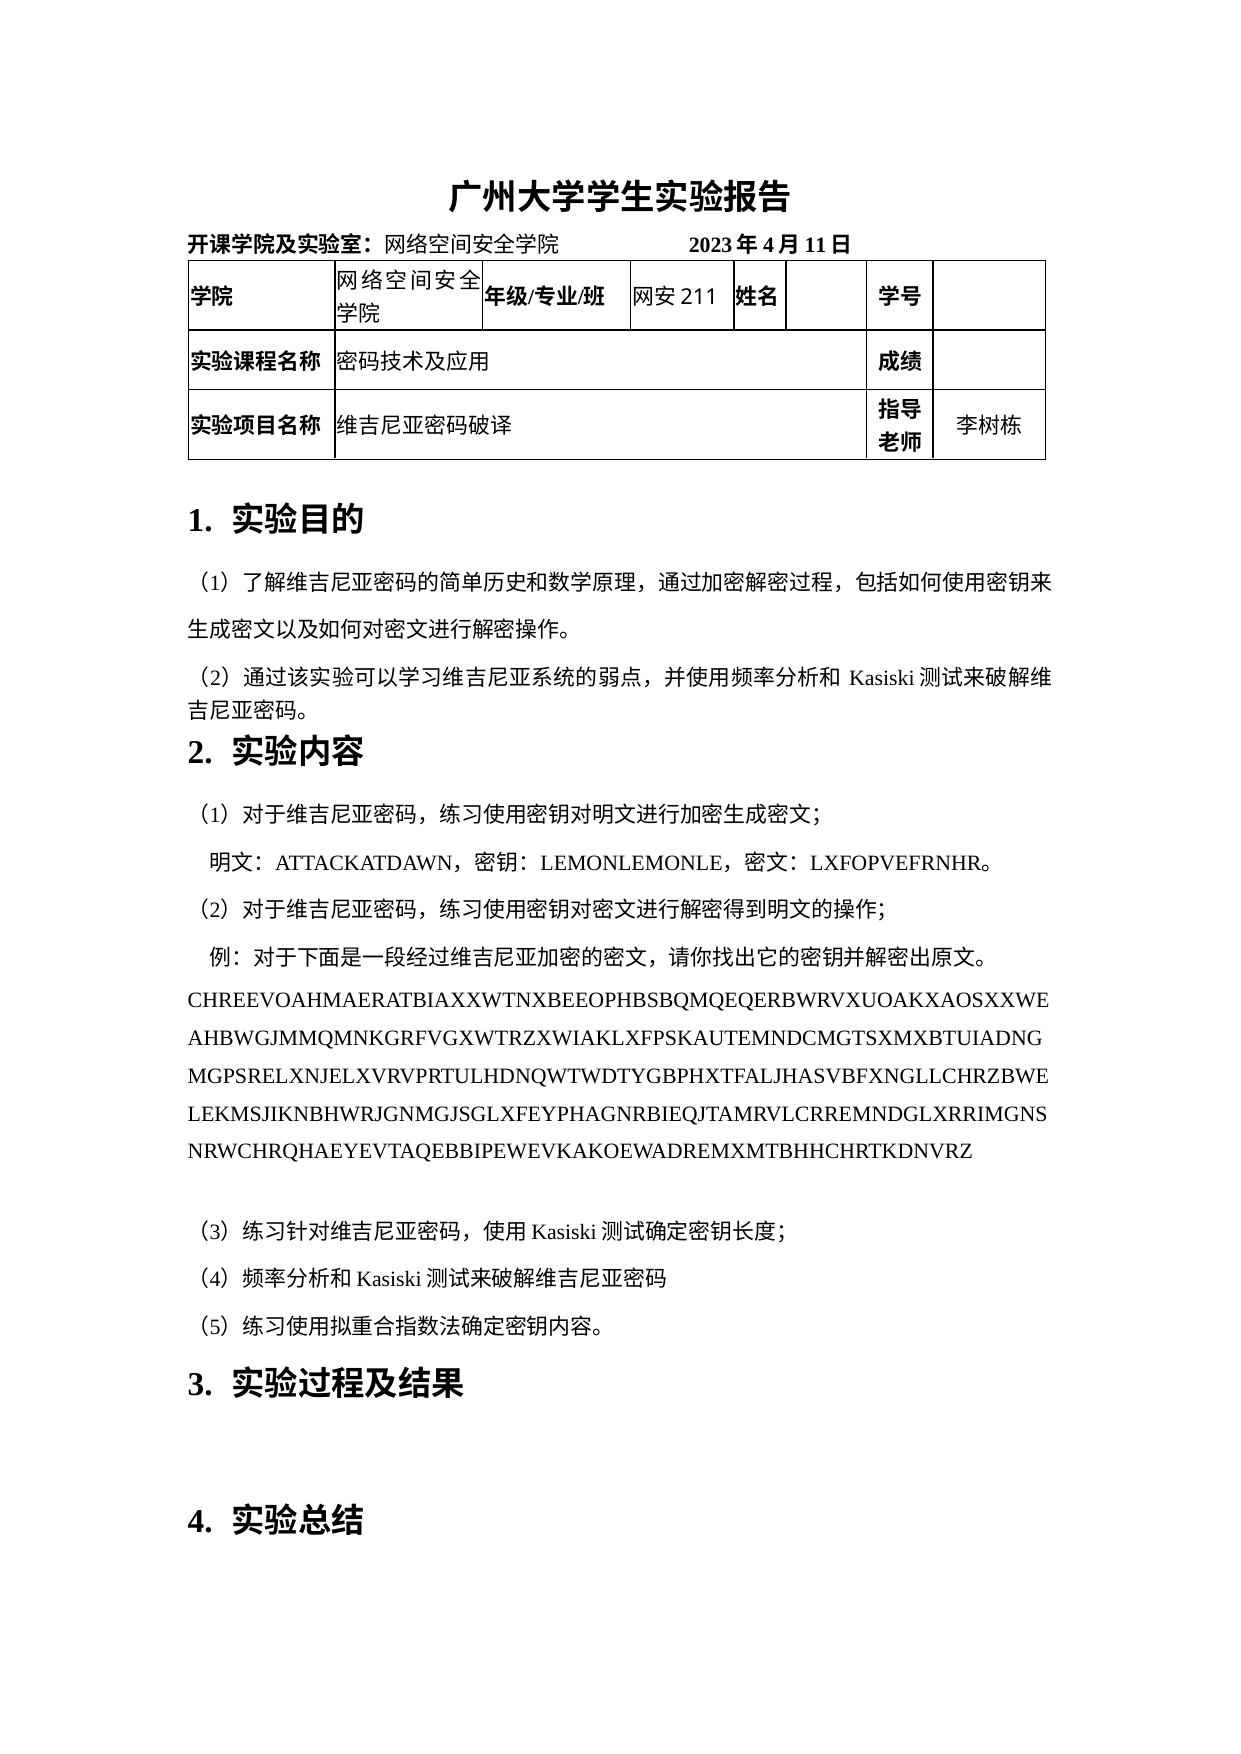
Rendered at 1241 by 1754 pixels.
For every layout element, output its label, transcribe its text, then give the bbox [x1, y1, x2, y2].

table_header 网安211 [631, 261, 733, 329]
table_cell 指导 老师 [867, 390, 932, 458]
text （2）通过该实验可以学习维吉尼亚系统的弱点，并使用频率分析和Kasiski测试来破解维吉尼亚密码。 [187, 660, 1053, 725]
text 广州大学学生实验报告 [187, 162, 1053, 227]
text 例：对于下面是一段经过维吉尼亚加密的密文，请你找出它的密钥并解密出原文。 [187, 939, 1053, 971]
table_header 年级/专业/班 [483, 261, 630, 329]
table_cell 维吉尼亚密码破译 [336, 390, 866, 458]
table_cell 实验课程名称 [189, 331, 334, 389]
text CHREEVOAHMAERATBIAXXWTNXBEEOPHBSBQMQEQERBWRVXUOAKXAOSXXWEAHBWGJMMQMNKGRFVGXWTRZXWIAKLXFPSKAUTEMNDCMGTSXMXBTUIADNGMGPSRELXNJELXVRVPRTULHDNQWTWDTYGBPHXTFALJHASVBFXNGLLCHRZBWELEKMSJIKNBHWRJGNMGJSGLXFEYPHAGNRBIEQJTAMRVLCRREMNDGLXRRIMGNSNRWCHRQHAEYEVTAQEBBIPEWEVKAKOEWADREMXMTBHHCHRTKDNVRZ [187, 987, 1053, 1163]
text （5）练习使用拟重合指数法确定密钥内容。 [187, 1309, 1053, 1341]
text （3）练习针对维吉尼亚密码，使用Kasiski测试确定密钥长度； [187, 1214, 1053, 1246]
text 开课学院及实验室：网络空间安全学院 2023年4月11日 [187, 227, 1053, 259]
text （4）频率分析和Kasiski测试来破解维吉尼亚密码 [187, 1261, 1053, 1293]
table_header 学号 [867, 261, 932, 329]
text 实验过程及结果 [187, 1356, 1053, 1405]
table_cell 成绩 [867, 331, 932, 389]
text 实验目的 [187, 492, 1053, 541]
table_header [934, 261, 1045, 329]
text （2）对于维吉尼亚密码，练习使用密钥对密文进行解密得到明文的操作； [187, 892, 1053, 924]
table_cell 李树栋 [934, 390, 1045, 458]
text （1）了解维吉尼亚密码的简单历史和数学原理，通过加密解密过程，包括如何使用密钥来生成密文以及如何对密文进行解密操作。 [187, 565, 1053, 644]
table_cell 实验项目名称 [189, 390, 334, 458]
table_header 学院 [189, 261, 334, 329]
table_cell 密码技术及应用 [336, 331, 866, 389]
table_header 网络空间安全学院 [336, 261, 482, 329]
text 明文：ATTACKATDAWN，密钥：LEMONLEMONLE，密文：LXFOPVEFRNHR。 [187, 844, 1053, 876]
table_cell [934, 331, 1045, 389]
table_header [787, 261, 866, 329]
text （1）对于维吉尼亚密码，练习使用密钥对明文进行加密生成密文； [187, 797, 1053, 829]
text 实验内容 [187, 725, 1053, 773]
table_header 姓名 [735, 261, 785, 329]
text 实验总结 [187, 1494, 1053, 1542]
